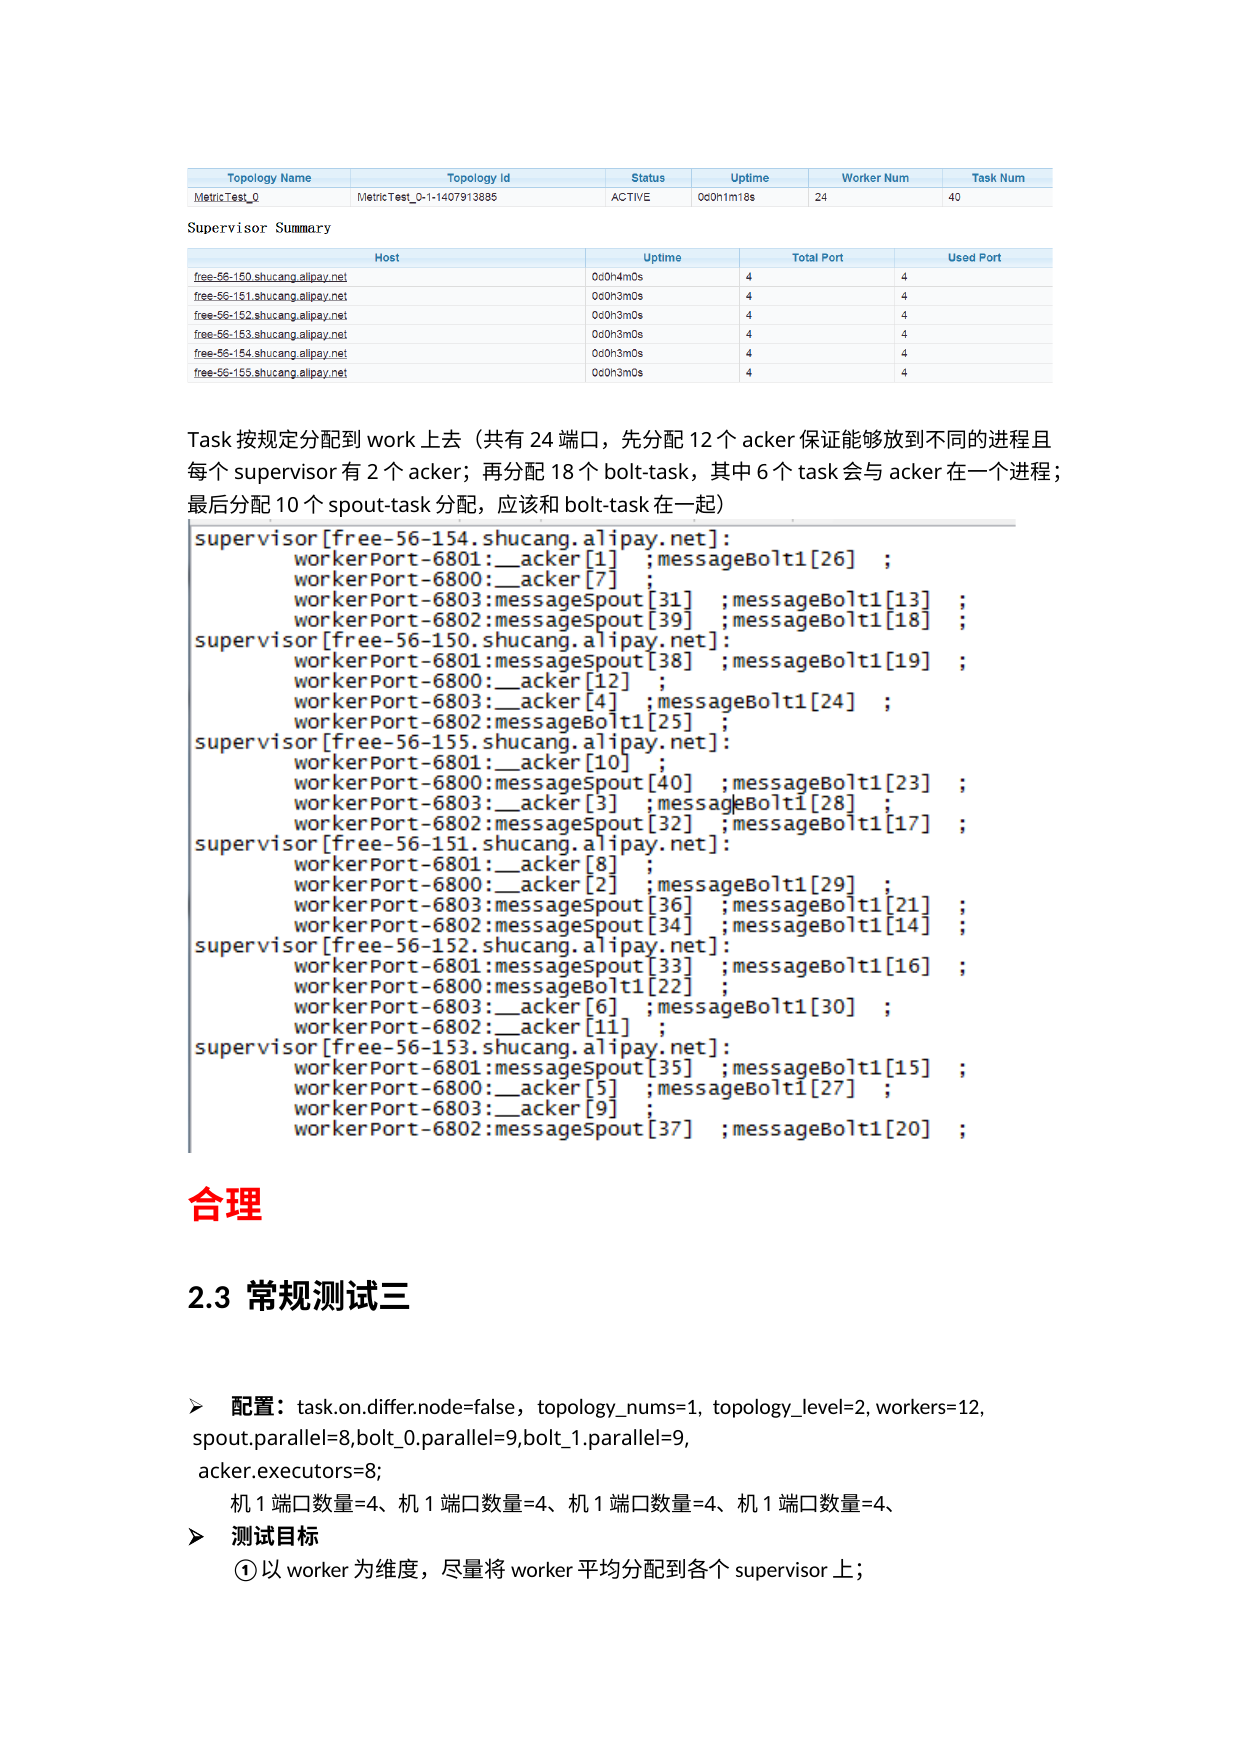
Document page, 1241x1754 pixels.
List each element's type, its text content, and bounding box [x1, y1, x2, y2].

picture [187, 519, 1016, 1153]
text 合理 [187, 1169, 1053, 1234]
text spout.parallel=8,bolt_0.parallel=9,bolt_1.parallel=9, [187, 1421, 1053, 1454]
text acker.executors=8; [187, 1454, 1053, 1486]
list ①以worker为维度，尽量将worker平均分配到各个supervisor上； [231, 1551, 1053, 1584]
text Task按规定分配到work上去（共有24端口，先分配12个acker保证能够放到不同的进程且每个supervisor有2个acker；再分配18个bolt-task，其中6个task会与acker在一个进程；最后分配10个spout-task分配，应该和bolt-task在一起） [187, 422, 1053, 519]
list 测试目标 [187, 1519, 1053, 1551]
subtitle 2.3 常规测试三 [187, 1262, 1053, 1327]
picture [187, 162, 1053, 394]
list 配置：task.on.differ.node=false，topology_nums=1, topology_level=2, workers=12, [187, 1389, 1053, 1421]
text 机1端口数量=4、机1端口数量=4、机1端口数量=4、机1端口数量=4、 [187, 1486, 1053, 1519]
